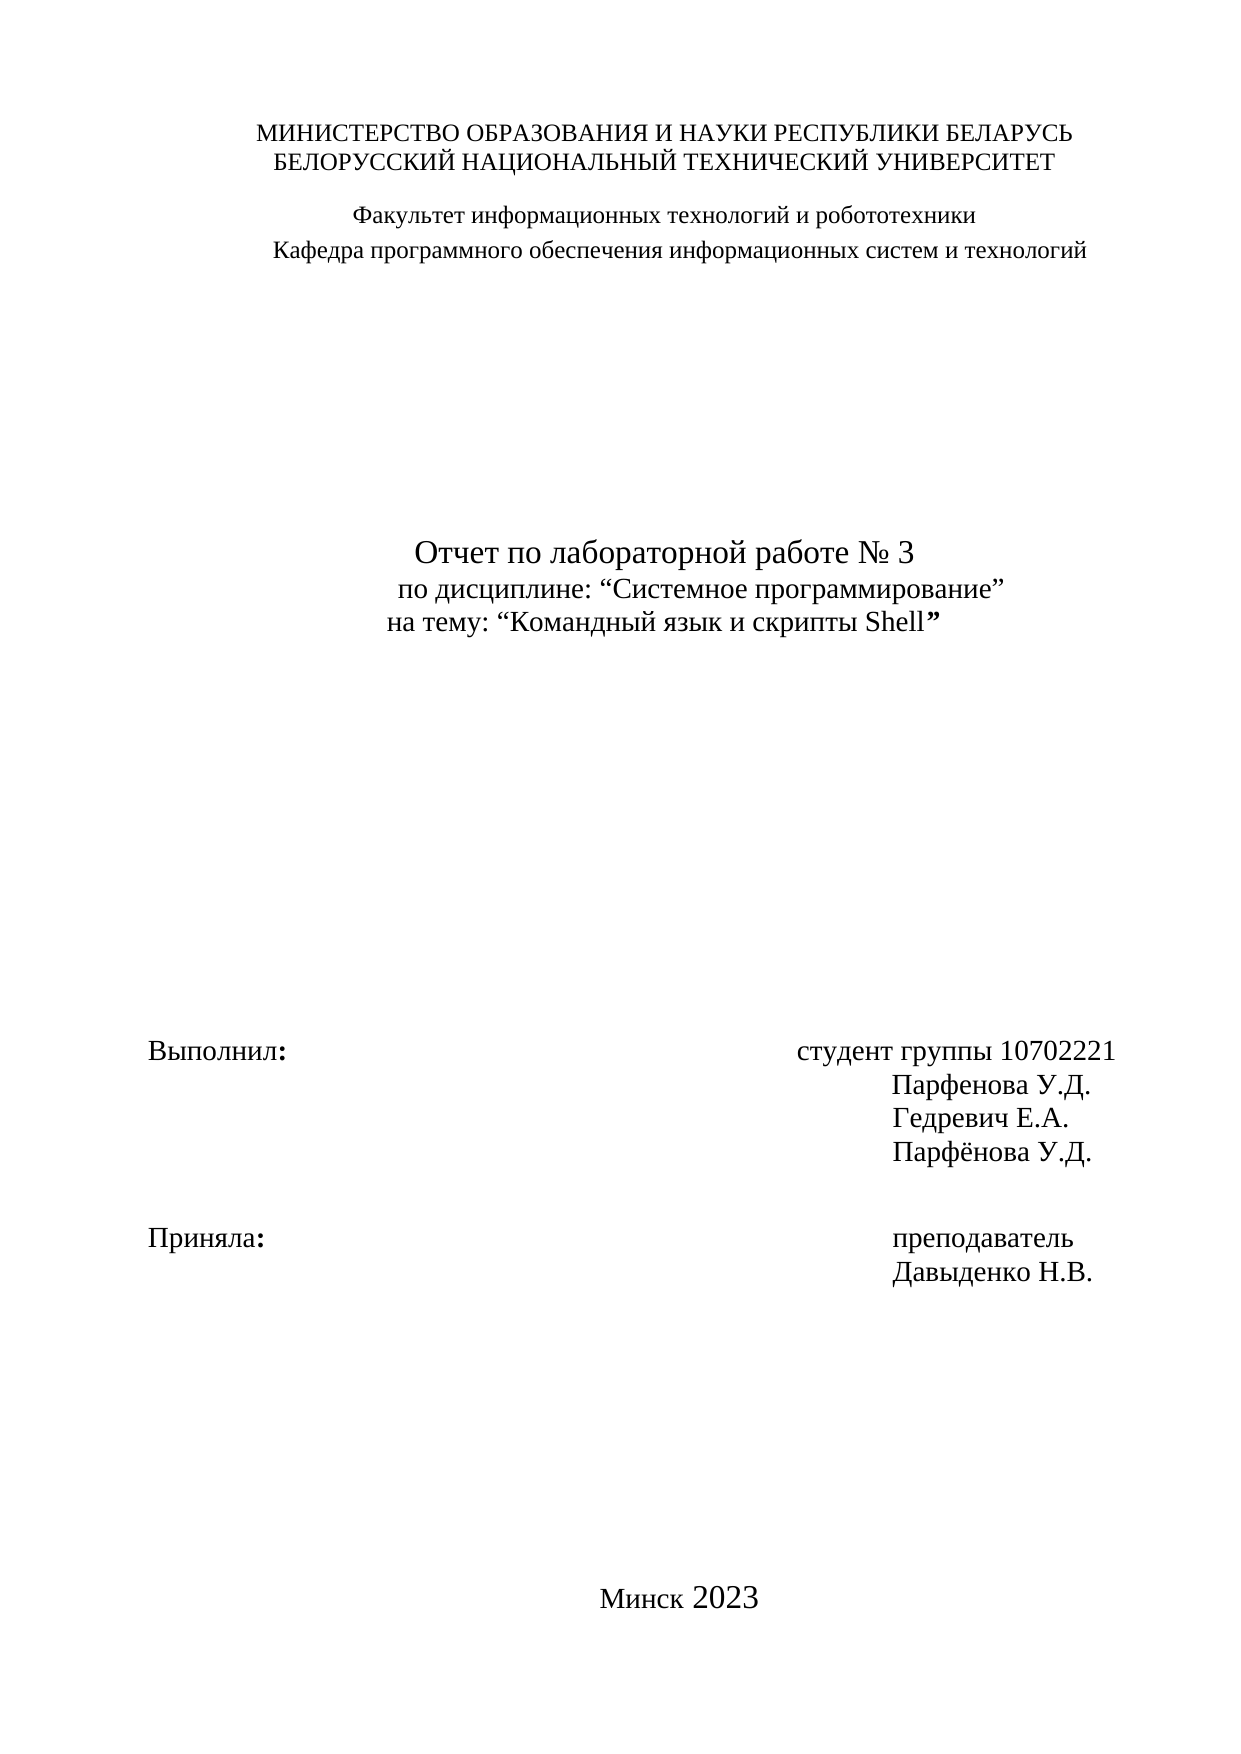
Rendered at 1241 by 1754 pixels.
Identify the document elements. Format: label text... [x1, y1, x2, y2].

text Минск 2023 [148, 1577, 1181, 1616]
text Приняла: преподаватель [148, 1220, 1181, 1254]
text Давыденко Н.В. [148, 1254, 1181, 1287]
subtitle Факультет информационных технологий и робототехники [148, 201, 1181, 229]
text Гедревич Е.А. [148, 1101, 1181, 1134]
text Парфёнова У.Д. [148, 1134, 1181, 1168]
text Парфенова У.Д. [148, 1067, 1181, 1101]
text Отчет по лабораторной работе № 3 [148, 533, 1181, 571]
text Кафедра программного обеспечения информационных систем и технологий [148, 236, 1181, 264]
text на тему: “Командный язык и скрипты Shell” [148, 604, 1181, 638]
text БЕЛОРУССКИЙ НАЦИОНАЛЬНЫЙ ТЕХНИЧЕСКИЙ УНИВЕРСИТЕТ [148, 147, 1181, 176]
text Выполнил: студент группы 10702221 [148, 1033, 1181, 1067]
text МИНИСТЕРСТВО ОБРАЗОВАНИЯ И НАУКИ РЕСПУБЛИКИ БЕЛАРУСЬ [148, 118, 1181, 147]
text по дисциплине: “Системное программирование” [148, 571, 1240, 604]
